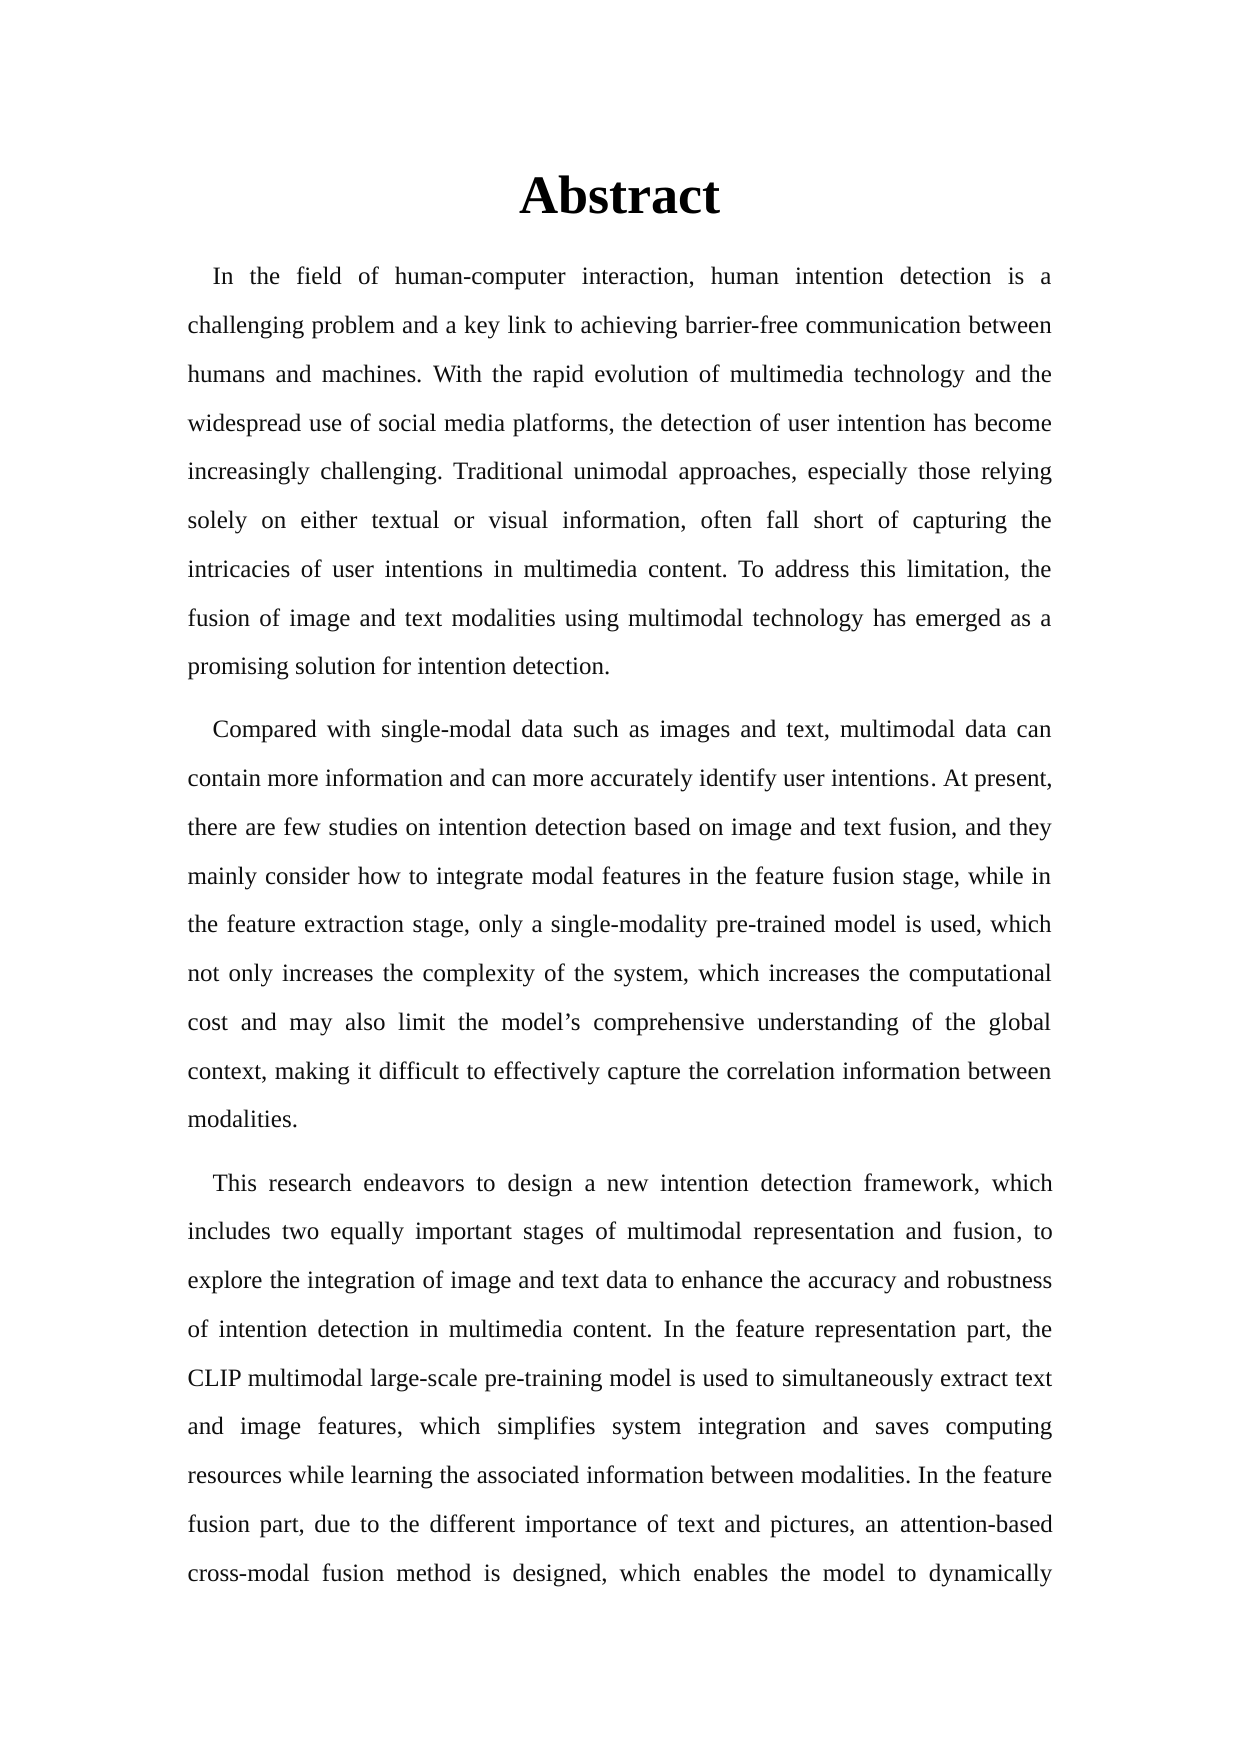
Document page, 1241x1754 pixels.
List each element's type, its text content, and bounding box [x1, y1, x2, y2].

text Abstract [187, 162, 1053, 227]
text Compared with single-modal data such as images and text, multimodal data can contain more information and can more accurately identify user intentions. At present, there are few studies on intention detection based on image and text fusion, and they mainly consider how to integrate modal features in the feature fusion stage, while in the feature extraction stage, only a single-modality pre-trained model is used, which not only increases the complexity of the system, which increases the computational cost and may also limit the model’s comprehensive understanding of the global context, making it difficult to effectively capture the correlation information between modalities. [187, 713, 1053, 1135]
text In the field of human-computer interaction, human intention detection is a challenging problem and a key link to achieving barrier-free communication between humans and machines. With the rapid evolution of multimedia technology and the widespread use of social media platforms, the detection of user intention has become increasingly challenging. Traditional unimodal approaches, especially those relying solely on either textual or visual information, often fall short of capturing the intricacies of user intentions in multimedia content. To address this limitation, the fusion of image and text modalities using multimodal technology has emerged as a promising solution for intention detection. [187, 259, 1053, 682]
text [187, 1166, 1053, 1588]
